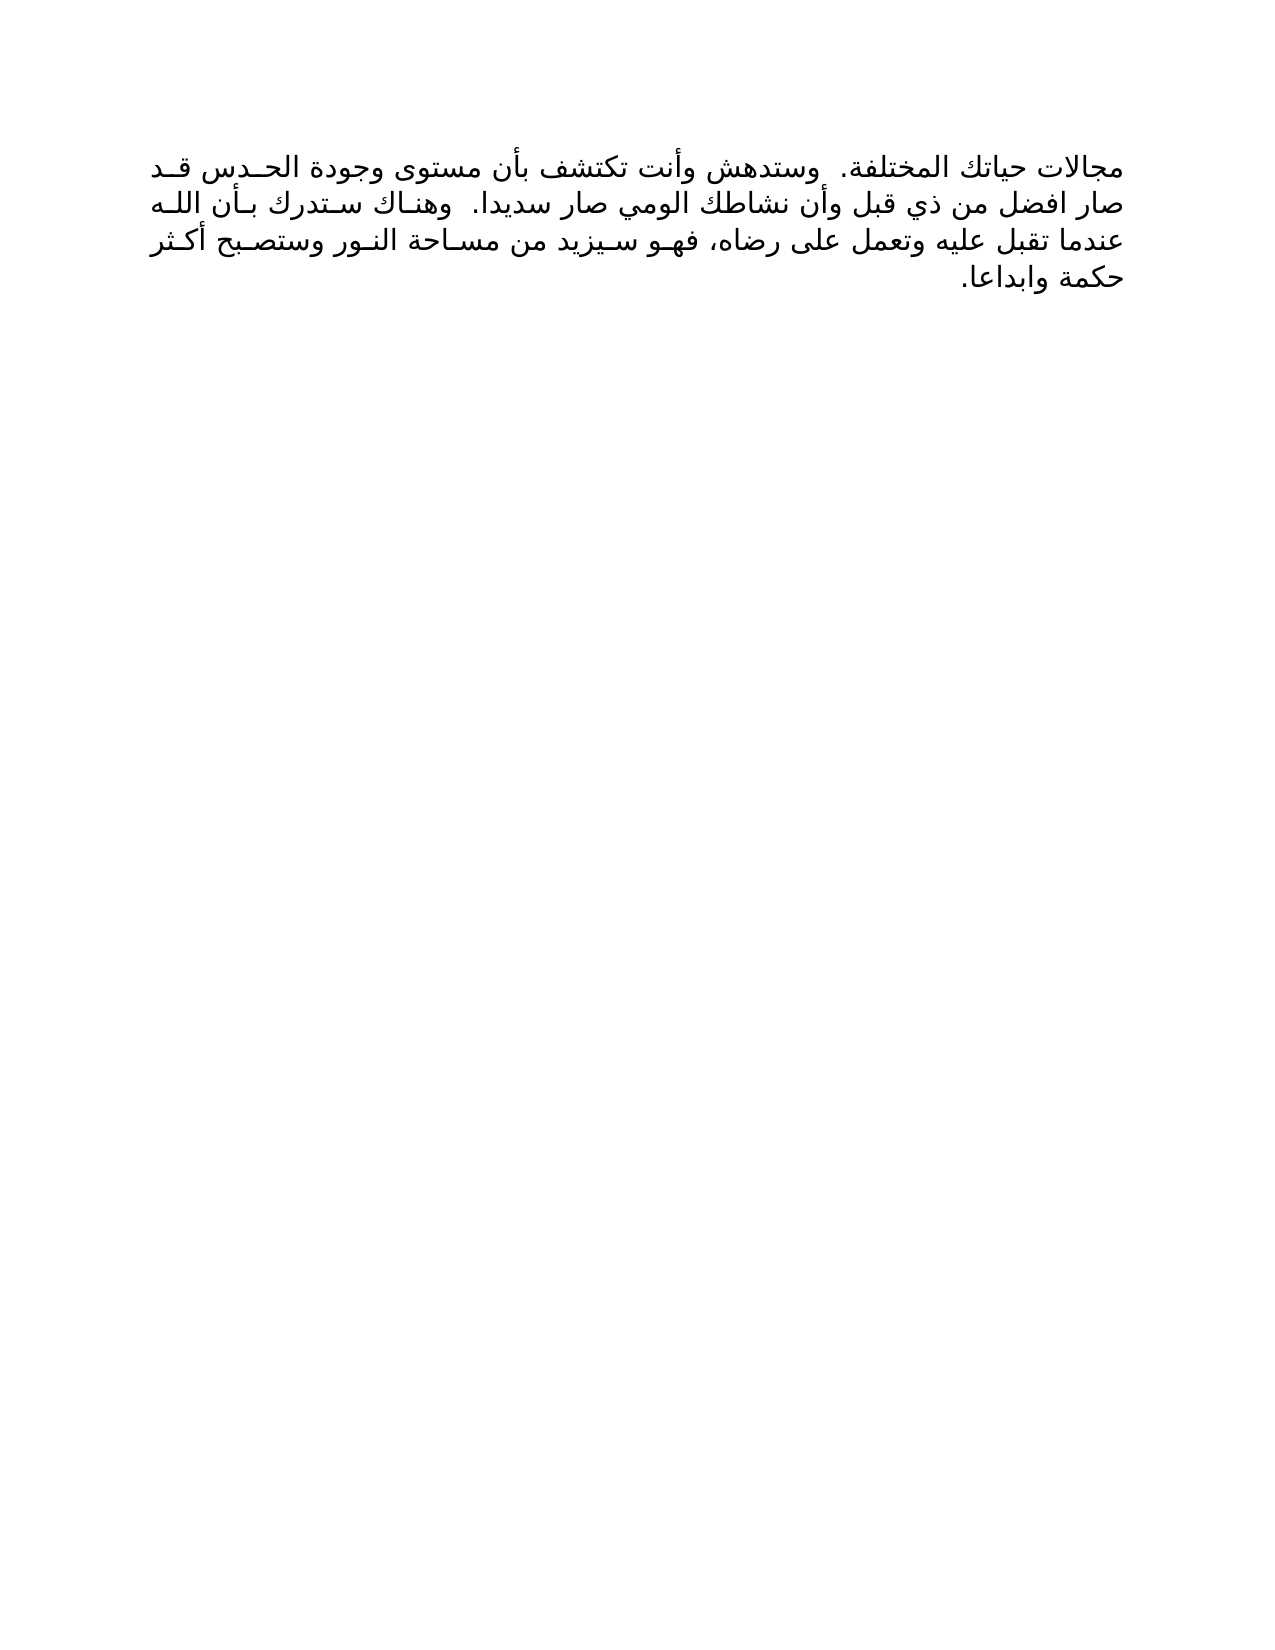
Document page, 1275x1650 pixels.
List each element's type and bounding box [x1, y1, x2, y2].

text [150, 150, 1125, 294]
